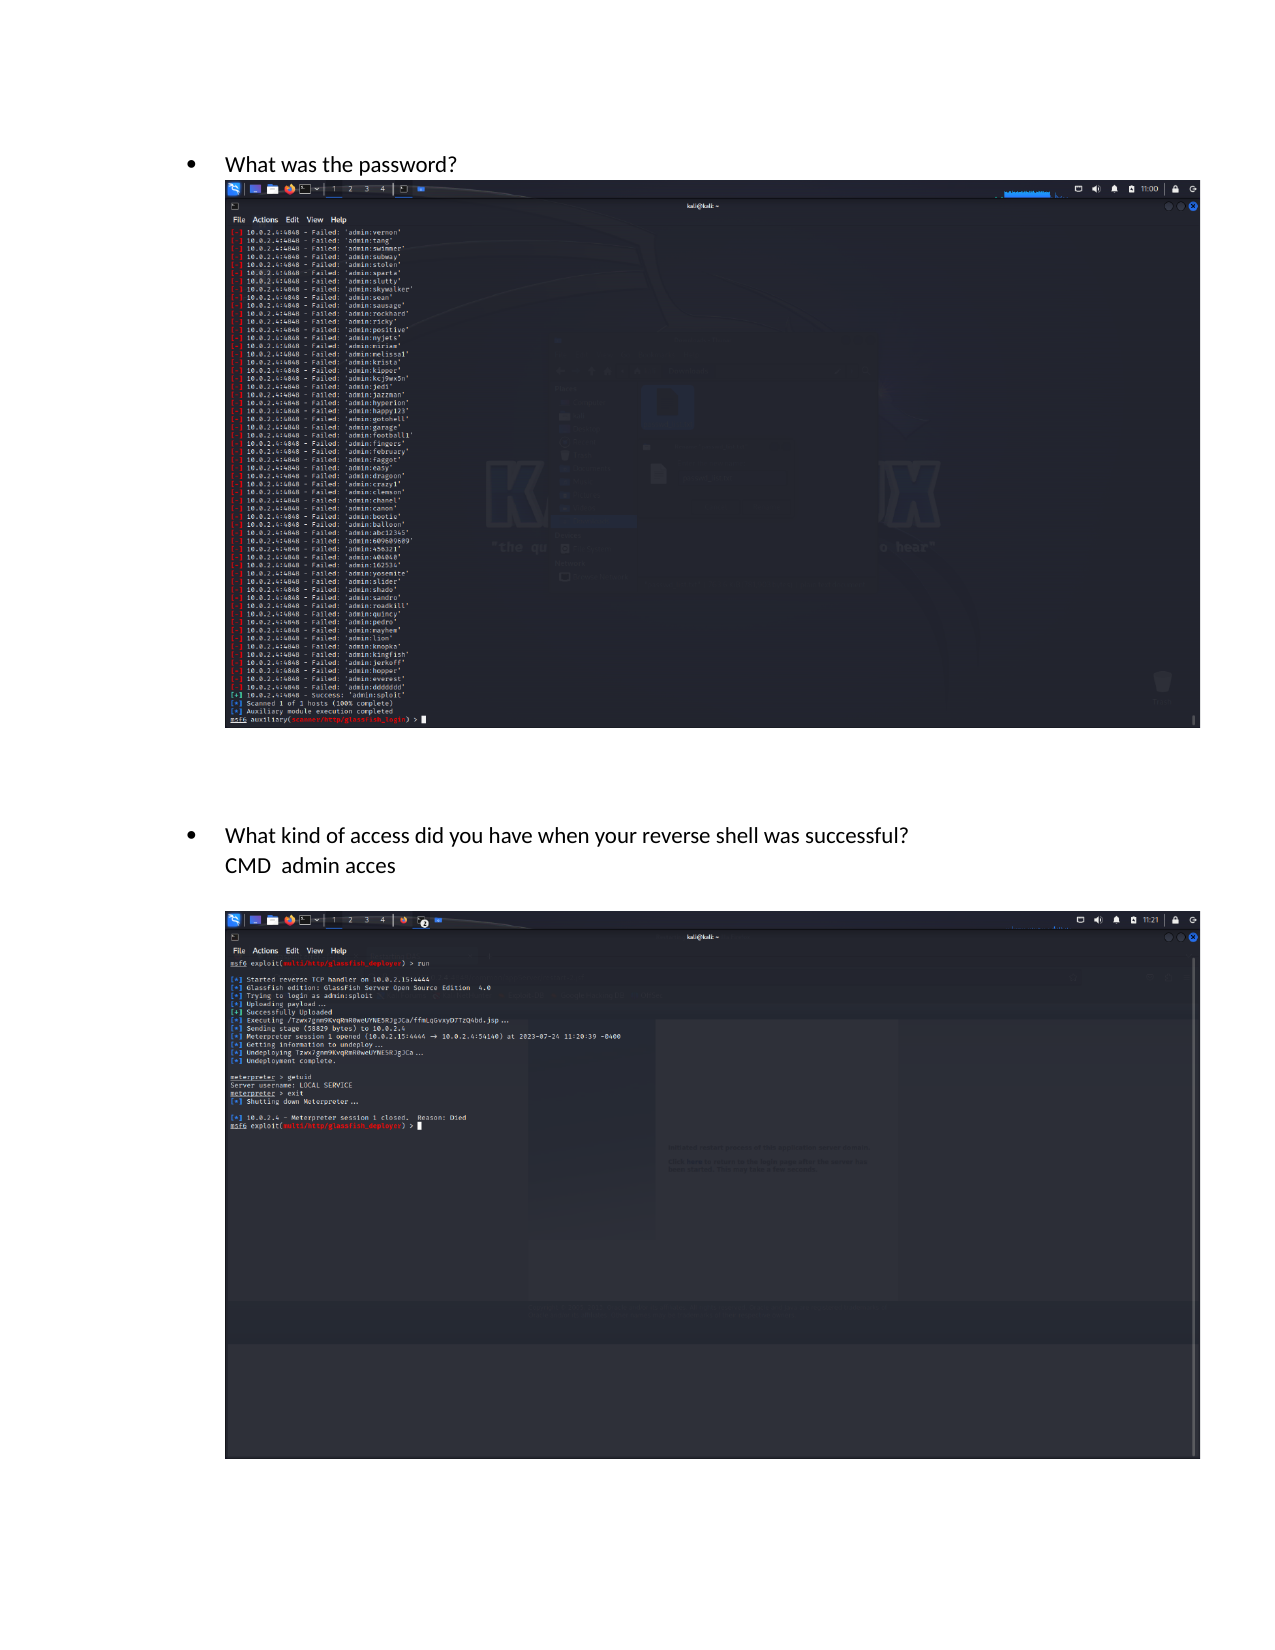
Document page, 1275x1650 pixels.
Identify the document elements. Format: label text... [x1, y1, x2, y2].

picture [225, 180, 1200, 728]
list What kind of access did you have when your reverse shell was successful? [187, 821, 1125, 849]
picture [225, 911, 1200, 1459]
list CMD admin acces [225, 851, 1125, 879]
